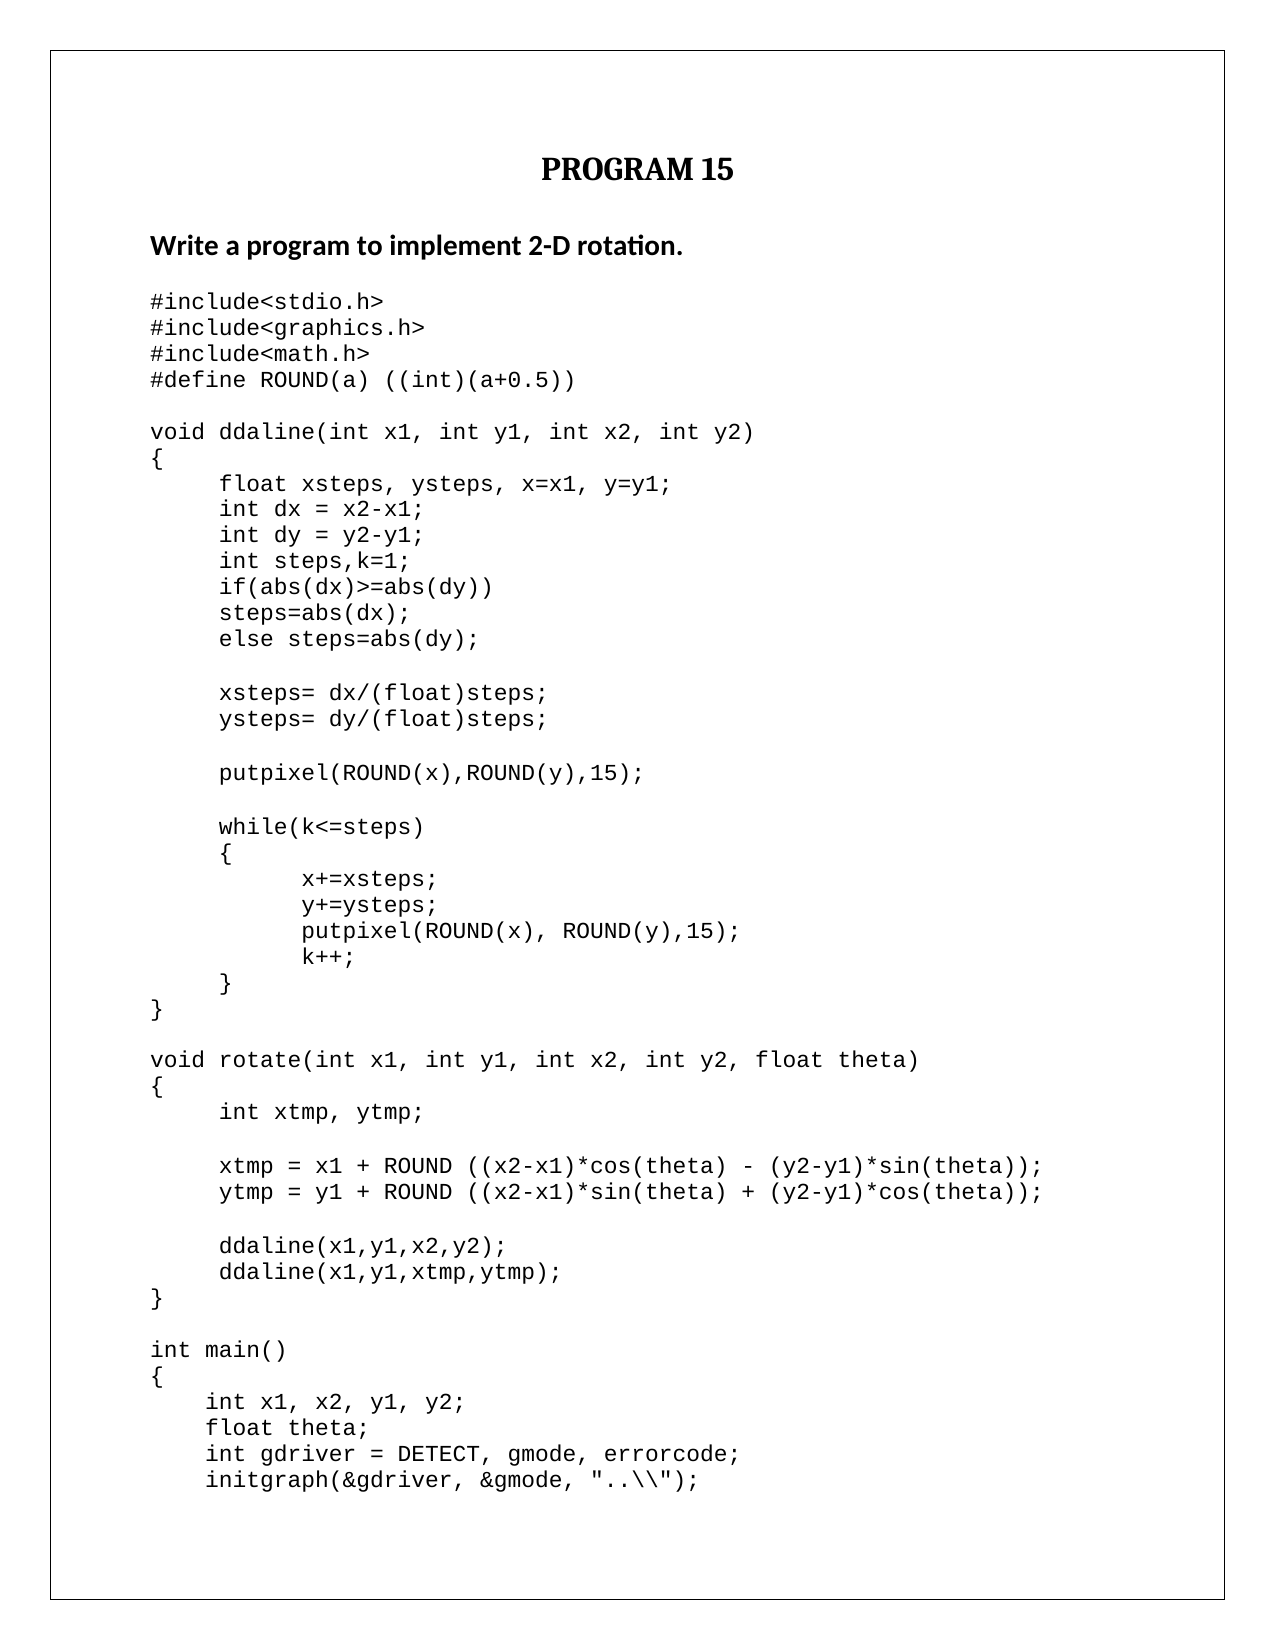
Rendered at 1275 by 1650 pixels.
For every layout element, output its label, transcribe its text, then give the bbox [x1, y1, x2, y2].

text xsteps= dx/(float)steps; [150, 681, 1125, 707]
text } [150, 971, 1125, 997]
text PROGRAM 15 [150, 150, 1125, 188]
text int main() [150, 1338, 1125, 1364]
text while(k<=steps) [150, 815, 1125, 841]
text #include<math.h> [150, 342, 1125, 368]
text putpixel(ROUND(x), ROUND(y),15); [150, 919, 1125, 945]
text #define ROUND(a) ((int)(a+0.5)) [150, 368, 1125, 394]
text ddaline(x1,y1,xtmp,ytmp); [150, 1260, 1125, 1286]
text y+=ysteps; [150, 893, 1125, 919]
text initgraph(&gdriver, &gmode, "..\\"); [150, 1468, 1125, 1494]
text k++; [150, 945, 1125, 971]
text ysteps= dy/(float)steps; [150, 707, 1125, 733]
text steps=abs(dx); [150, 602, 1125, 627]
text else steps=abs(dy); [150, 627, 1125, 653]
text } [150, 1286, 1125, 1312]
text #include<stdio.h> [150, 290, 1125, 316]
text { [150, 841, 1125, 867]
text int dy = y2-y1; [150, 524, 1125, 550]
text Write a program to implement 2-D rotation. [150, 227, 1125, 262]
text int dx = x2-x1; [150, 498, 1125, 524]
text float xsteps, ysteps, x=x1, y=y1; [150, 472, 1125, 498]
text { [150, 1075, 1125, 1101]
text #include<graphics.h> [150, 316, 1125, 342]
text ytmp = y1 + ROUND ((x2-x1)*sin(theta) + (y2-y1)*cos(theta)); [150, 1181, 1125, 1206]
text int x1, x2, y1, y2; [150, 1390, 1125, 1416]
text void rotate(int x1, int y1, int x2, int y2, float theta) [150, 1049, 1125, 1075]
text { [150, 1364, 1125, 1390]
text } [150, 997, 1125, 1023]
text ddaline(x1,y1,x2,y2); [150, 1234, 1125, 1260]
text putpixel(ROUND(x),ROUND(y),15); [150, 761, 1125, 787]
text x+=xsteps; [150, 867, 1125, 893]
text { [150, 446, 1125, 472]
text float theta; [150, 1416, 1125, 1442]
text int gdriver = DETECT, gmode, errorcode; [150, 1442, 1125, 1468]
text int steps,k=1; [150, 550, 1125, 576]
text xtmp = x1 + ROUND ((x2-x1)*cos(theta) - (y2-y1)*sin(theta)); [150, 1154, 1125, 1181]
text if(abs(dx)>=abs(dy)) [150, 576, 1125, 602]
text int xtmp, ytmp; [150, 1101, 1125, 1127]
text void ddaline(int x1, int y1, int x2, int y2) [150, 420, 1125, 446]
